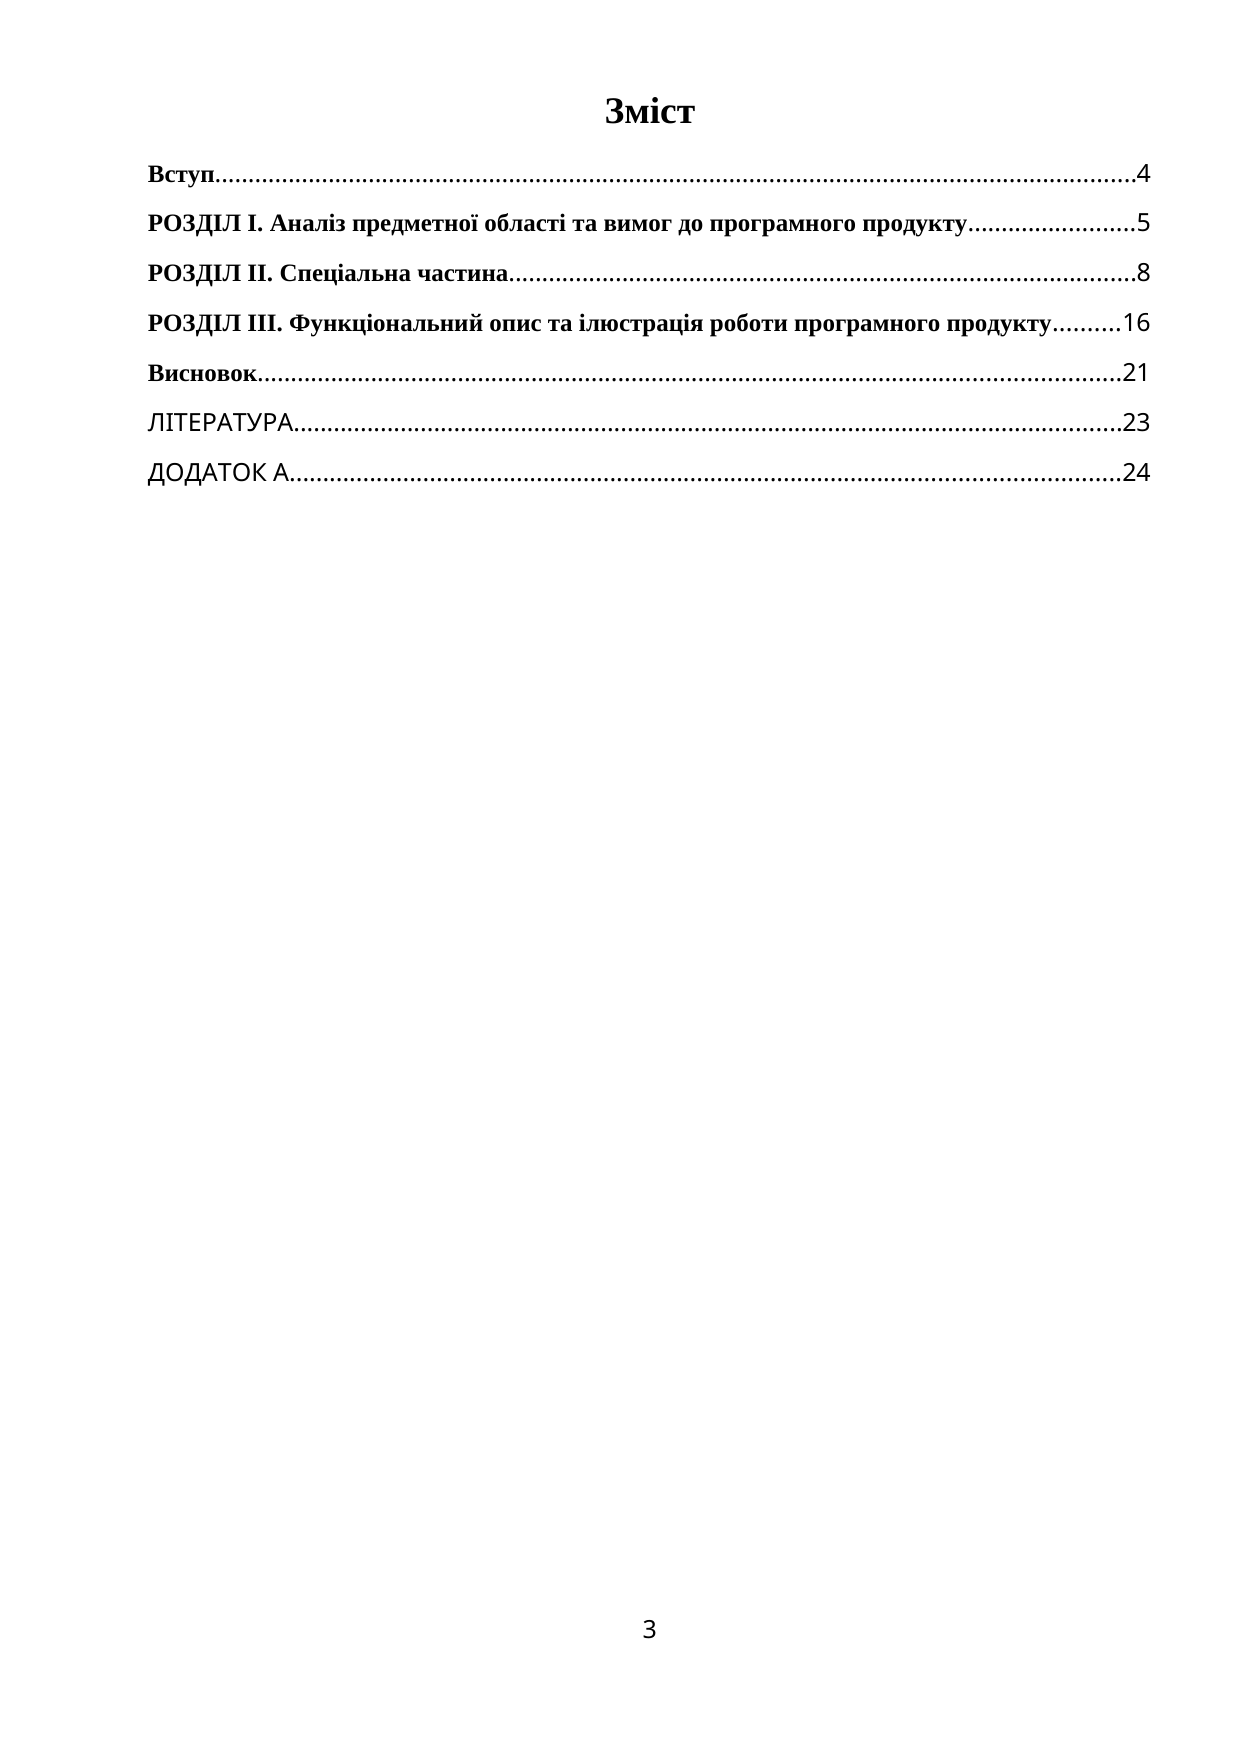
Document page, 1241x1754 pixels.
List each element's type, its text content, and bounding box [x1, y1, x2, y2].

text ЛІТЕРАТУРА 23 [148, 405, 1152, 439]
text Зміст [148, 88, 1152, 132]
text РОЗДІЛ III. Функціональний опис та ілюстрація роботи програмного продукту 16 [148, 305, 1152, 339]
text ДОДАТОК А 24 [148, 454, 1152, 489]
text РОЗДІЛ II. Спеціальна частина 8 [148, 255, 1152, 289]
text РОЗДІЛ I. Аналіз предметної області та вимог до програмного продукту 5 [148, 205, 1152, 239]
text Вступ 4 [148, 155, 1152, 189]
text Висновок 21 [148, 355, 1152, 389]
